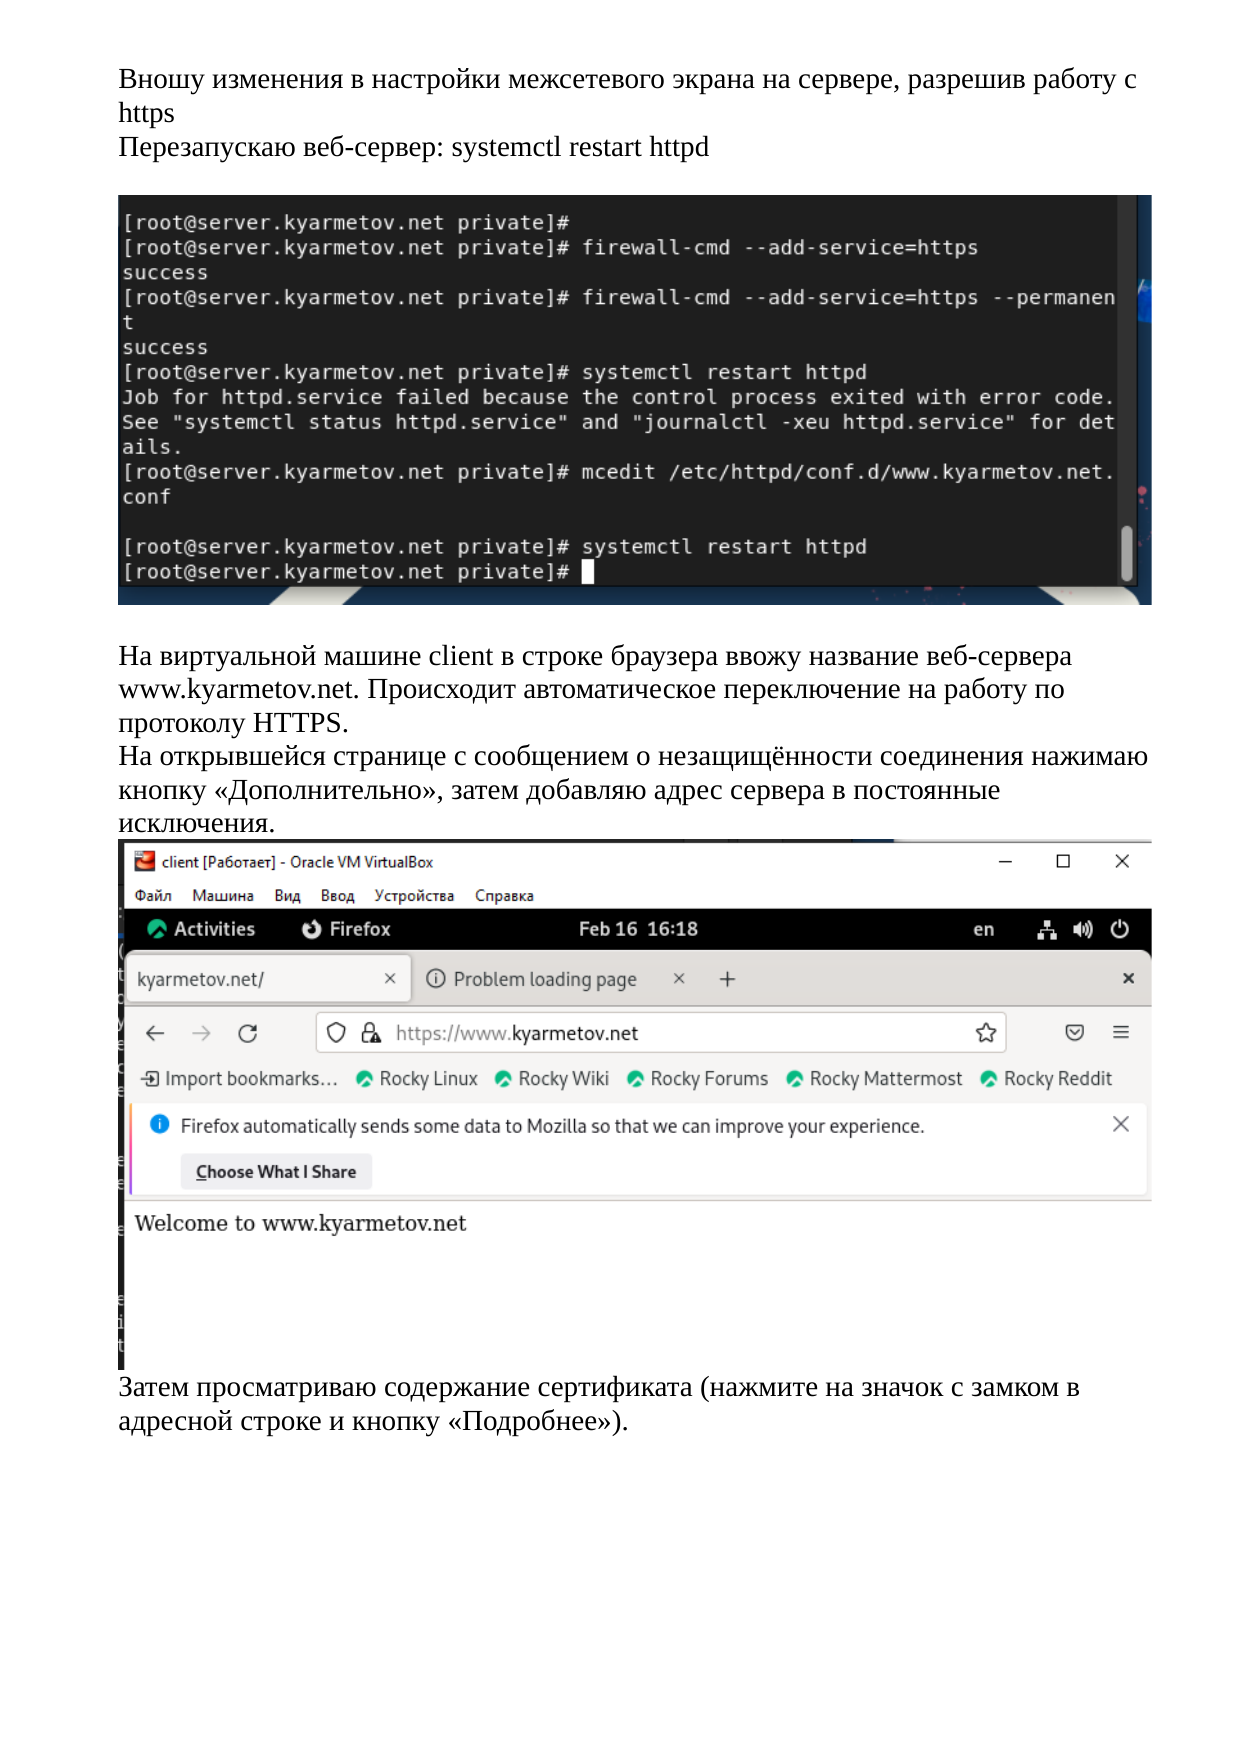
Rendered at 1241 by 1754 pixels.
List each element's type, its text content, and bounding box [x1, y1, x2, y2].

text Вношу изменения в настройки межсетевого экрана на сервере, разрешив работу с https [118, 59, 1152, 129]
picture [118, 839, 1152, 1370]
text На открывшейся странице с сообщением о незащищённости соединения нажимаю кнопку «Дополнительно», затем добавляю адрес сервера в постоянные исключения. [118, 738, 1152, 839]
picture [118, 195, 1152, 605]
text Затем просматриваю содержание сертификата (нажмите на значок с замком в адресной строке и кнопку «Подробнее»). [118, 1370, 1152, 1436]
text Перезапускаю веб-сервер: systemctl restart httpd [118, 129, 1152, 162]
text На виртуальной машине client в строке браузера ввожу название веб-сервера www.kyarmetov.net. Происходит автоматическое переключение на работу по протоколу HTTPS. [118, 638, 1152, 738]
